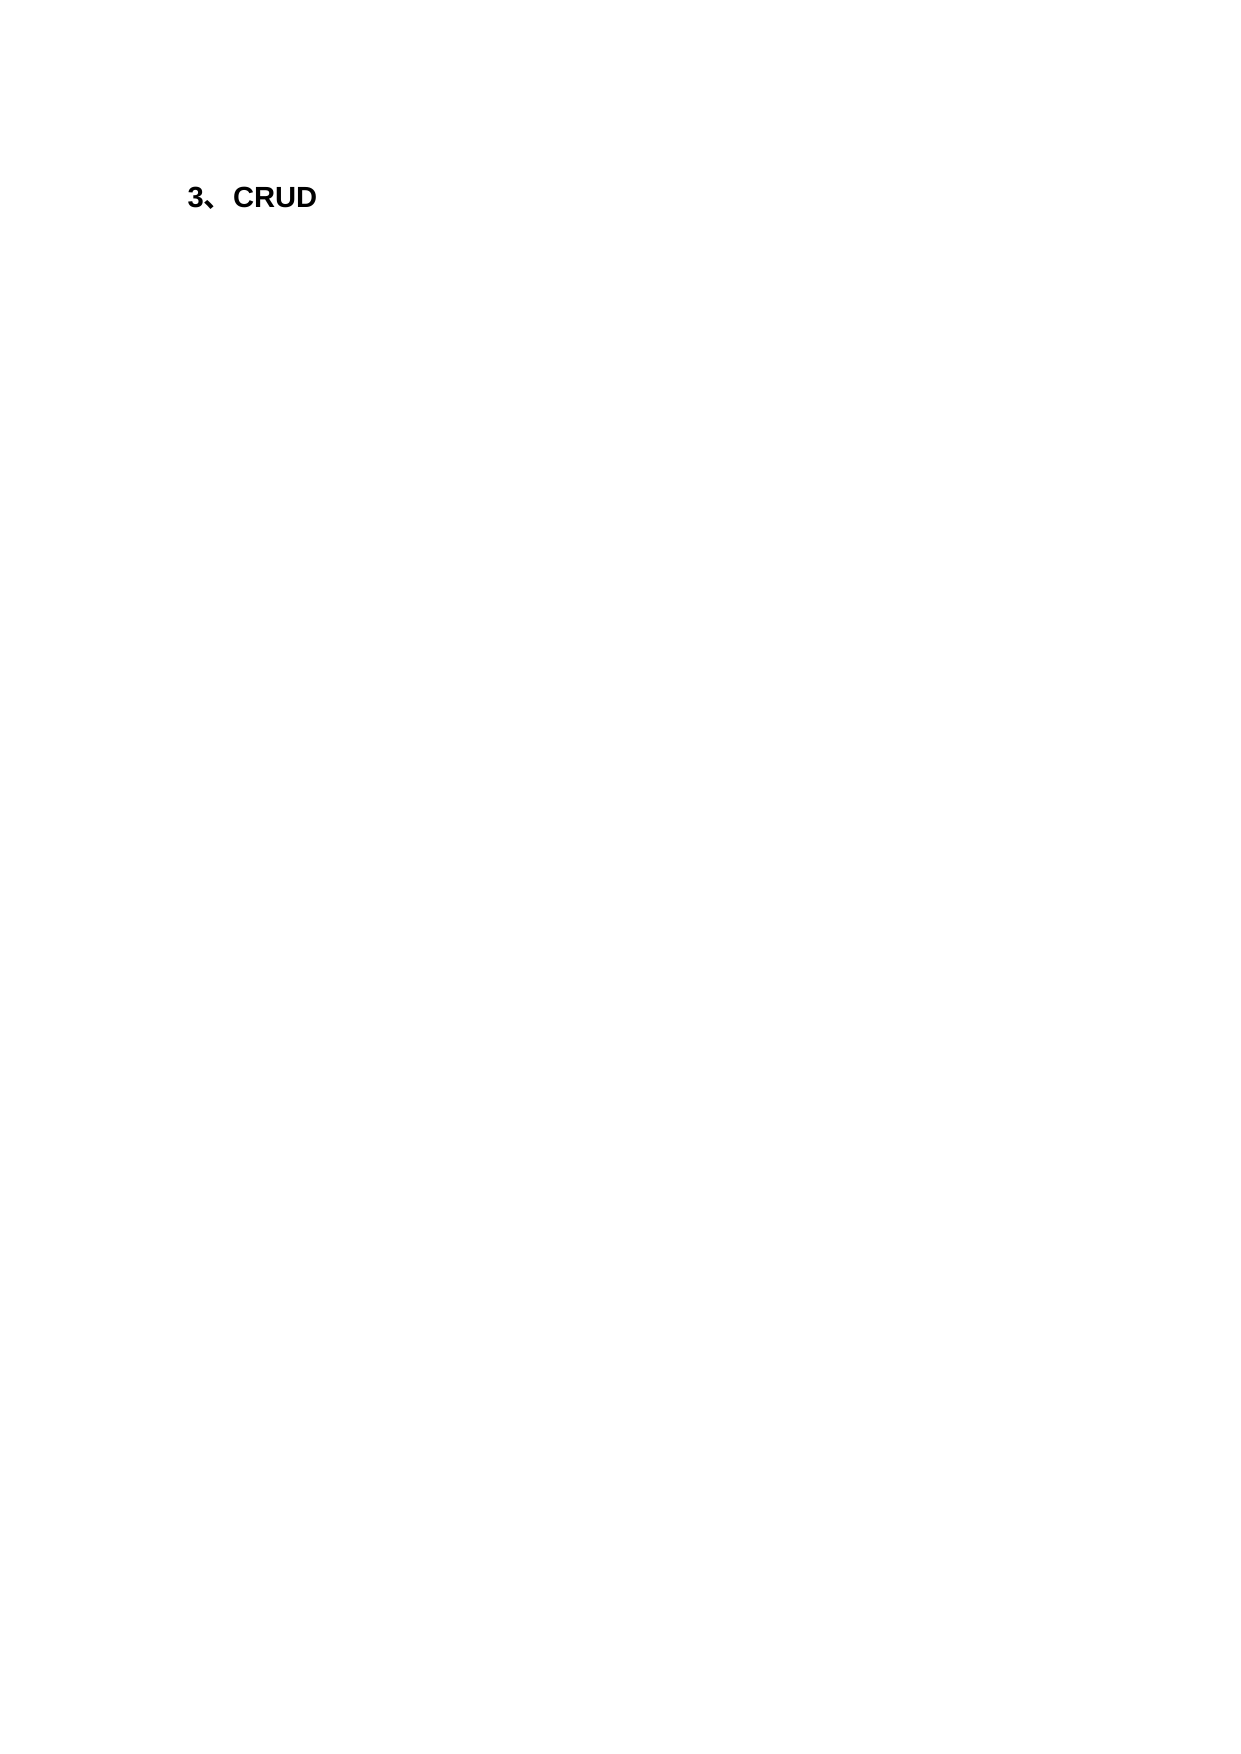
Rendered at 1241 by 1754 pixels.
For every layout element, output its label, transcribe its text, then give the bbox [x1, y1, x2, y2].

subtitle CRUD [187, 162, 1053, 227]
